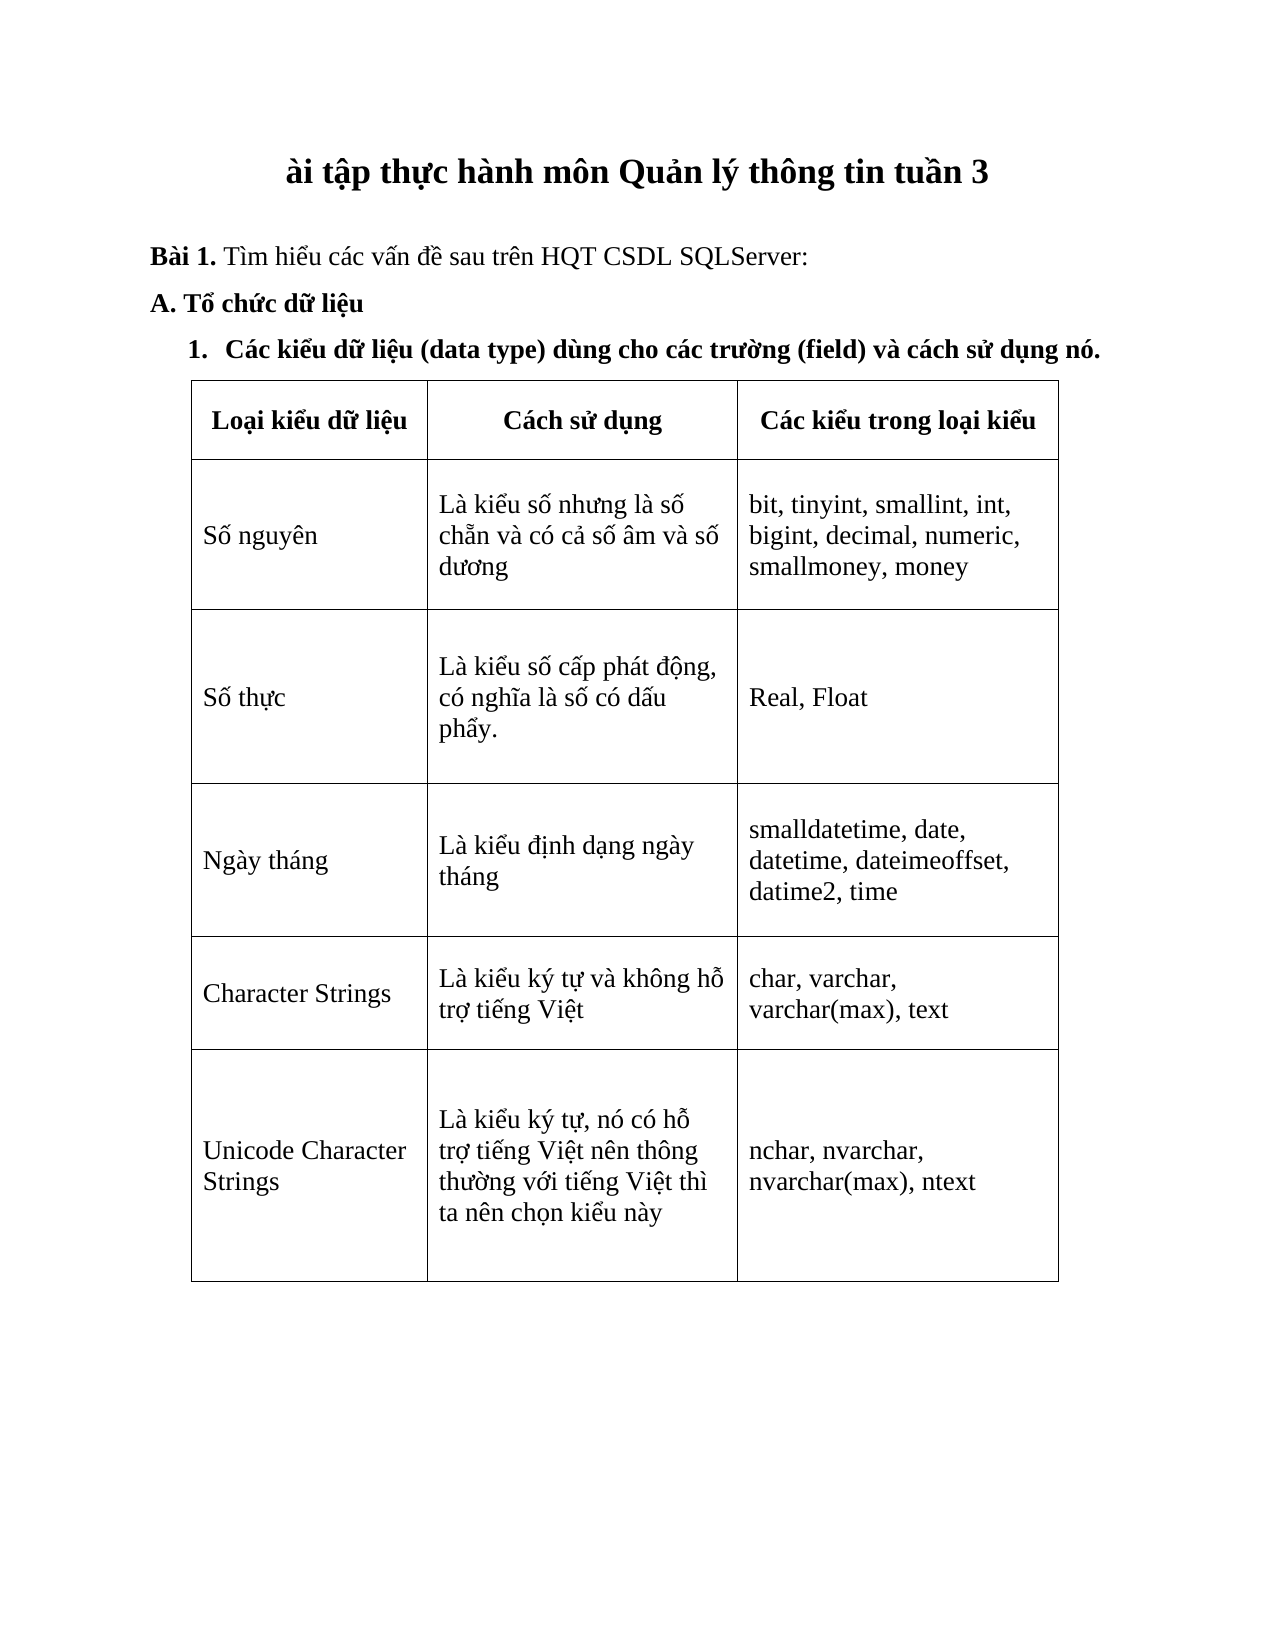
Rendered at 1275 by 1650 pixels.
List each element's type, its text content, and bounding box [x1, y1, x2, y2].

text ài tập thực hành môn Quản lý thông tin tuần 3 [150, 150, 1125, 191]
table_cell Là kiểu ký tự, nó có hỗ trợ tiếng Việt nên thông thường với tiếng Việt thì ta nên chọn kiểu này [428, 1050, 737, 1281]
table_cell Số nguyên [192, 460, 427, 609]
table_cell Real, Float [738, 610, 1058, 783]
list Các kiểu dữ liệu (data type) dùng cho các trường (field) và cách sử dụng nó. [187, 333, 1125, 364]
table_cell Character Strings [192, 937, 427, 1049]
table_cell smalldatetime, date, datetime, dateimeoffset, datime2, time [738, 784, 1058, 936]
text Bài 1. Tìm hiểu các vấn đề sau trên HQT CSDL SQLServer: [150, 240, 1125, 271]
text A. Tổ chức dữ liệu [150, 287, 1125, 318]
table_cell Là kiểu số cấp phát động, có nghĩa là số có dấu phẩy. [428, 610, 737, 783]
table_cell Là kiểu định dạng ngày tháng [428, 784, 737, 936]
table_header Loại kiểu dữ liệu [192, 381, 427, 459]
table_cell char, varchar, varchar(max), text [738, 937, 1058, 1049]
table_header Cách sử dụng [428, 381, 737, 459]
table_cell Unicode Character Strings [192, 1050, 427, 1281]
table_cell Số thực [192, 610, 427, 783]
table_cell bit, tinyint, smallint, int, bigint, decimal, numeric, smallmoney, money [738, 460, 1058, 609]
table_header Các kiểu trong loại kiểu [738, 381, 1058, 459]
table_cell Ngày tháng [192, 784, 427, 936]
table_cell Là kiểu số nhưng là số chẵn và có cả số âm và số dương [428, 460, 737, 609]
table_cell nchar, nvarchar, nvarchar(max), ntext [738, 1050, 1058, 1281]
table_cell Là kiểu ký tự và không hỗ trợ tiếng Việt [428, 937, 737, 1049]
